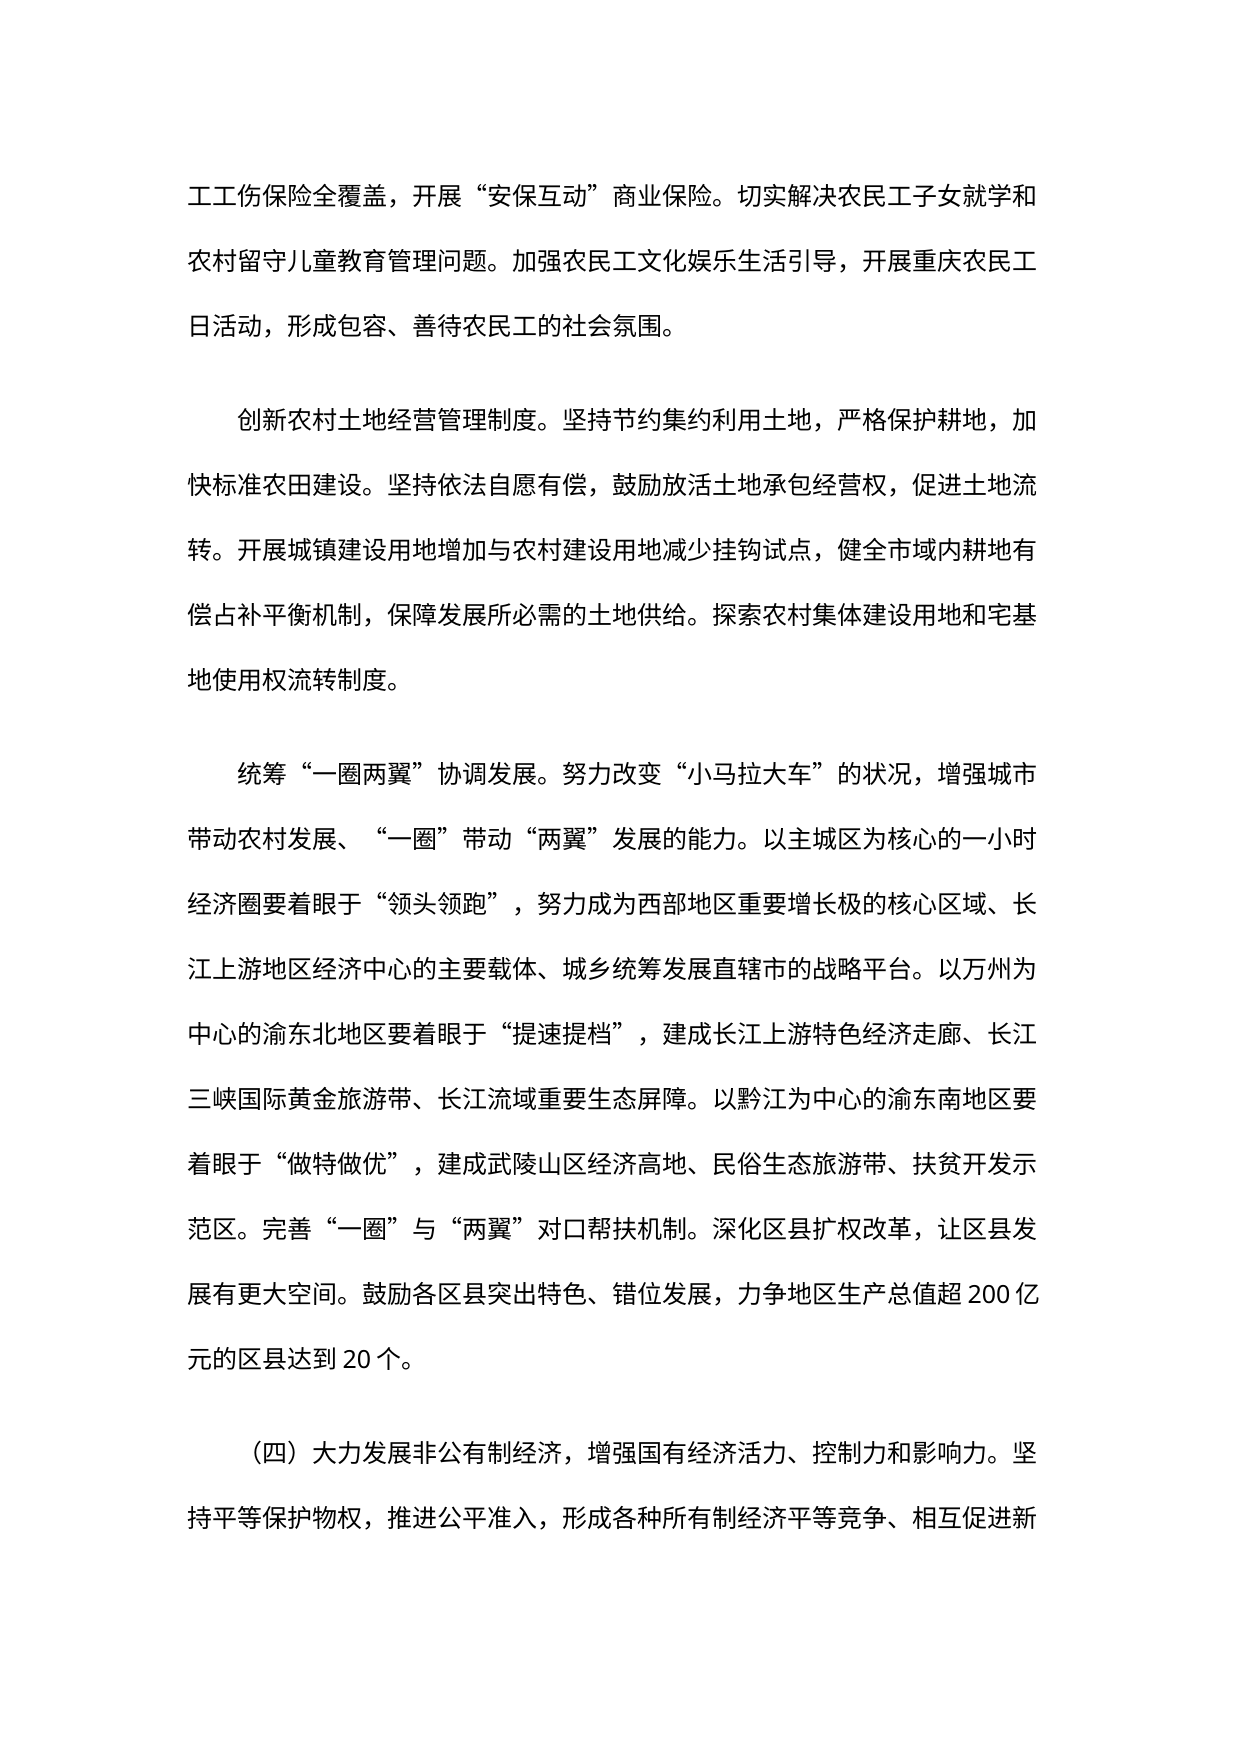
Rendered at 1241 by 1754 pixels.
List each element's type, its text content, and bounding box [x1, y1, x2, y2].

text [187, 1419, 1053, 1549]
text 统筹“一圈两翼”协调发展。努力改变“小马拉大车”的状况，增强城市带动农村发展、“一圈”带动“两翼”发展的能力。以主城区为核心的一小时经济圈要着眼于“领头领跑”，努力成为西部地区重要增长极的核心区域、长江上游地区经济中心的主要载体、城乡统筹发展直辖市的战略平台。以万州为中心的渝东北地区要着眼于“提速提档”，建成长江上游特色经济走廊、长江三峡国际黄金旅游带、长江流域重要生态屏障。以黔江为中心的渝东南地区要着眼于“做特做优”，建成武陵山区经济高地、民俗生态旅游带、扶贫开发示范区。完善“一圈”与“两翼”对口帮扶机制。深化区县扩权改革，让区县发展有更大空间。鼓励各区县突出特色、错位发展，力争地区生产总值超200亿元的区县达到20个。 [187, 740, 1053, 1390]
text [187, 162, 1053, 357]
text 创新农村土地经营管理制度。坚持节约集约利用土地，严格保护耕地，加快标准农田建设。坚持依法自愿有偿，鼓励放活土地承包经营权，促进土地流转。开展城镇建设用地增加与农村建设用地减少挂钩试点，健全市域内耕地有偿占补平衡机制，保障发展所必需的土地供给。探索农村集体建设用地和宅基地使用权流转制度。 [187, 386, 1053, 711]
